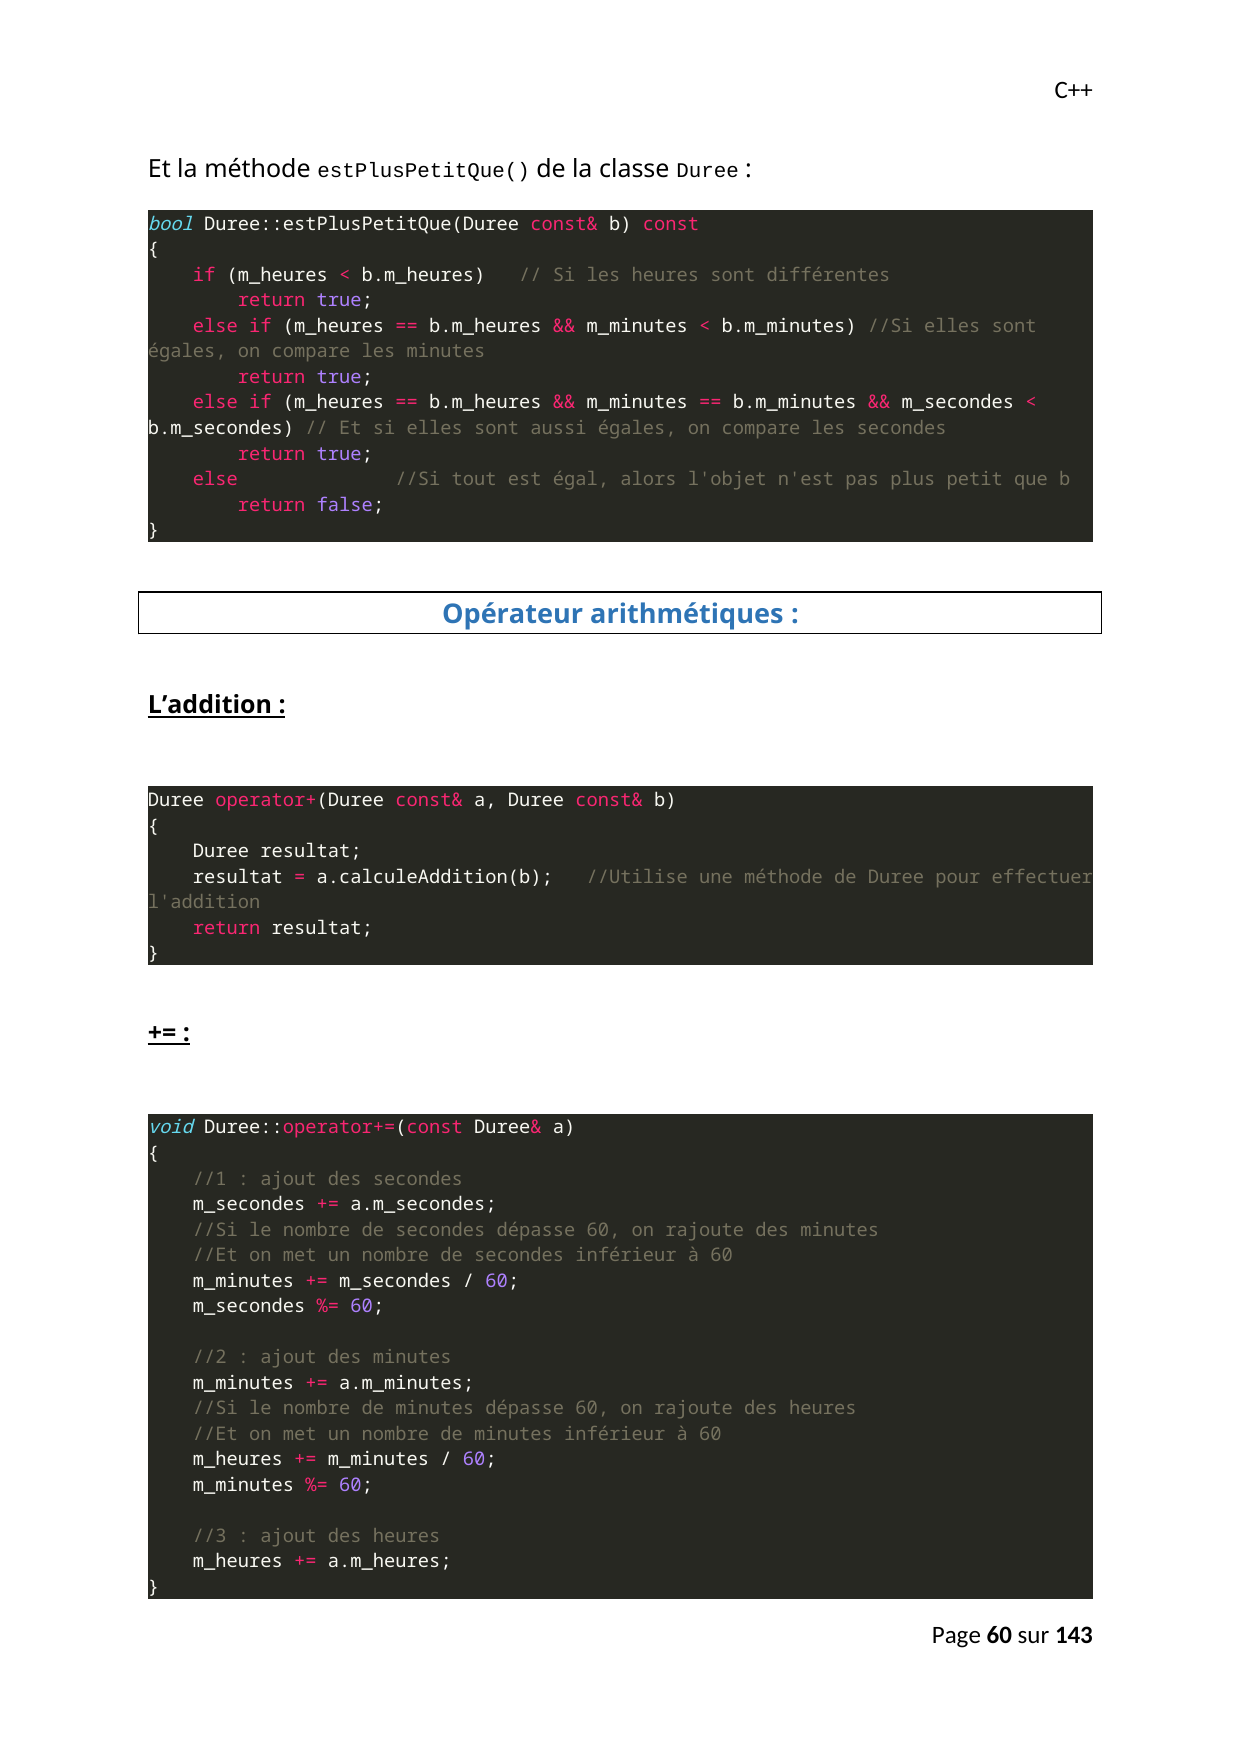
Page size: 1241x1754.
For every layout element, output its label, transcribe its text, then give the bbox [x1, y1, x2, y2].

text m_minutes %= 60; [148, 1471, 1093, 1497]
text //Et on met un nombre de secondes inférieur à 60 [148, 1241, 1093, 1267]
text { [148, 236, 1093, 261]
text Duree resultat; [148, 837, 1093, 863]
text m_heures += a.m_heures; [148, 1548, 1093, 1573]
text m_heures += m_minutes / 60; [148, 1446, 1093, 1471]
text Et la méthode estPlusPetitQue() de la classe Duree : [148, 148, 1093, 185]
text bool Duree::estPlusPetitQue(Duree const& b) const [148, 210, 1093, 236]
text else if (m_heures == b.m_heures && m_minutes == b.m_minutes && m_secondes < b.m_secondes) // Et si elles sont aussi égales, on compare les secondes [148, 389, 1093, 440]
text //Si le nombre de secondes dépasse 60, on rajoute des minutes [148, 1216, 1093, 1241]
subtitle Opérateur arithmétiques : [139, 593, 1101, 633]
text } [148, 516, 1093, 542]
text m_secondes += a.m_secondes; [148, 1190, 1093, 1216]
text { [148, 1139, 1093, 1165]
text else //Si tout est égal, alors l'objet n'est pas plus petit que b [148, 465, 1093, 491]
text //Et on met un nombre de minutes inférieur à 60 [148, 1420, 1093, 1446]
text return true; [148, 440, 1093, 465]
text return resultat; [148, 914, 1093, 939]
text Duree operator+(Duree const& a, Duree const& b) [148, 786, 1093, 812]
text } [148, 1573, 1093, 1599]
subtitle += : [148, 1014, 1093, 1049]
text } [148, 939, 1093, 965]
text void Duree::operator+=(const Duree& a) [148, 1114, 1093, 1139]
text //1 : ajout des secondes [148, 1165, 1093, 1190]
text else if (m_heures == b.m_heures && m_minutes < b.m_minutes) //Si elles sont égales, on compare les minutes [148, 312, 1093, 363]
subtitle L’addition : [148, 687, 1093, 721]
text //2 : ajout des minutes [148, 1343, 1093, 1369]
text if (m_heures < b.m_heures) // Si les heures sont différentes [148, 261, 1093, 287]
text { [148, 812, 1093, 837]
text return true; [148, 287, 1093, 312]
text return true; [148, 363, 1093, 389]
text resultat = a.calculeAddition(b); //Utilise une méthode de Duree pour effectuer l'addition [148, 863, 1093, 914]
text m_minutes += a.m_minutes; [148, 1369, 1093, 1394]
text //Si le nombre de minutes dépasse 60, on rajoute des heures [148, 1394, 1093, 1420]
text m_secondes %= 60; [148, 1292, 1093, 1318]
text //3 : ajout des heures [148, 1522, 1093, 1548]
text return false; [148, 491, 1093, 516]
text m_minutes += m_secondes / 60; [148, 1267, 1093, 1292]
